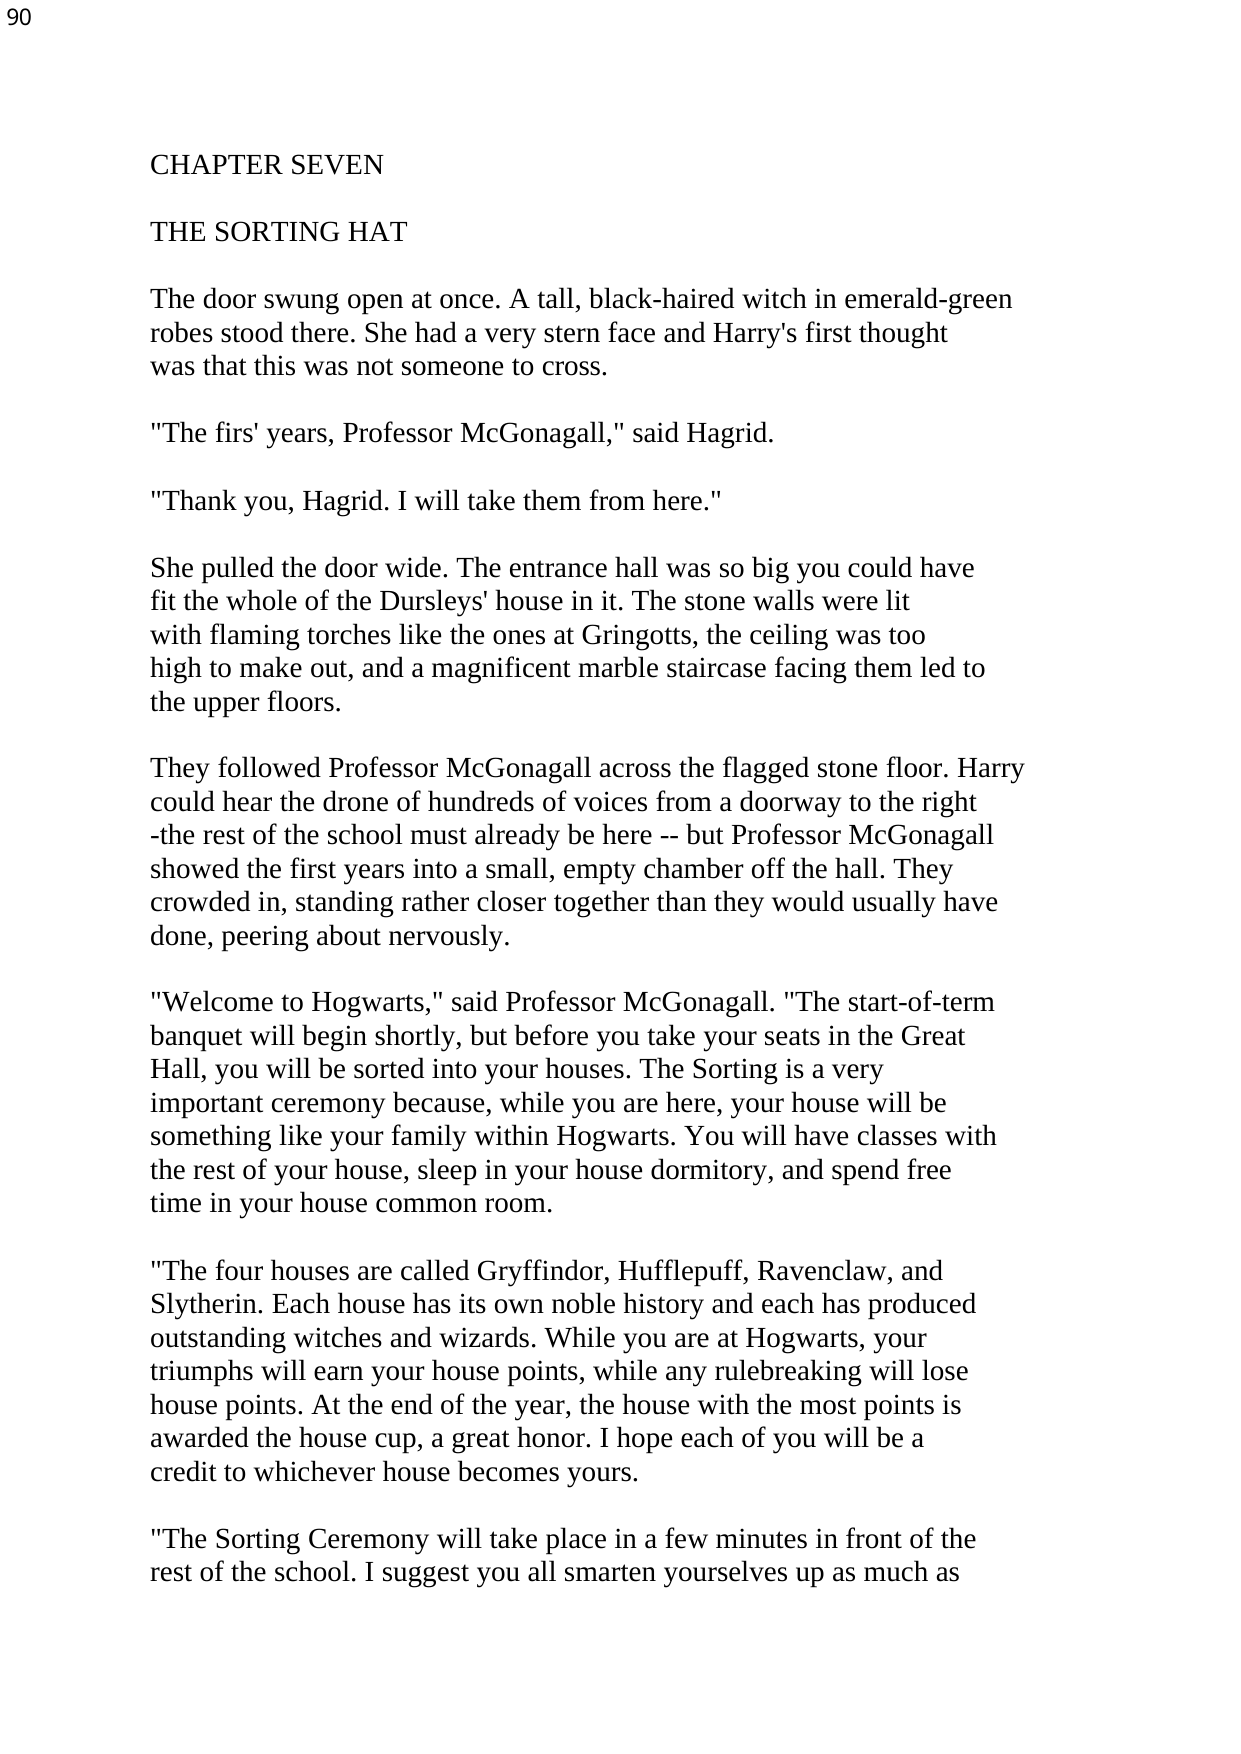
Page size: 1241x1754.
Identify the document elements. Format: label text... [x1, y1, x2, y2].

text with flaming torches like the ones at Gringotts, the ceiling was too high to make out, and a magnificent marble staircase facing them led to the upper floors. [150, 617, 986, 717]
text "The firs' years, Professor McGonagall," said Hagrid. "Thank you, Hagrid. I will take them from here." [150, 416, 823, 516]
text CHAPTER SEVEN THE SORTING HAT [150, 147, 434, 248]
text The door swung open at once. A tall, black-haired witch in emerald-green robes stood there. She had a very stern face and Harry's first thought [150, 281, 1033, 348]
text -the rest of the school must already be here -- but Professor McGonagall showed the first years into a small, empty chamber off the hall. They crowded in, standing rather closer together than they would usually have done, peering about nervously. [150, 817, 1007, 951]
text She pulled the door wide. The entrance hall was so big you could have fit the whole of the Dursleys' house in it. The stone walls were lit [150, 550, 985, 617]
text was that this was not someone to cross. [150, 348, 1205, 382]
text "Welcome to Hogwarts," said Professor McGonagall. "The start-of-term banquet will begin shortly, but before you take your seats in the Great Hall, you will be sorted into your houses. The Sorting is a very important ceremony because, while you are here, your house will be something like your family within Hogwarts. You will have classes with the rest of your house, sleep in your house dormitory, and spend free time in your house common room. [150, 984, 998, 1219]
text They followed Professor McGonagall across the flagged stone floor. Harry could hear the drone of hundreds of voices from a doorway to the right [150, 750, 1033, 817]
text "The four houses are called Gryffindor, Hufflepuff, Ravenclaw, and Slytherin. Each house has its own noble history and each has produced outstanding witches and wizards. While you are at Hogwarts, your triumphs will earn your house points, while any rulebreaking will lose house points. At the end of the year, the house with the most points is awarded the house cup, a great honor. I hope each of you will be a credit to whichever house becomes yours. [150, 1253, 985, 1488]
text "The Sorting Ceremony will take place in a few minutes in front of the rest of the school. I suggest you all smarten yourselves up as much as [150, 1521, 1007, 1588]
